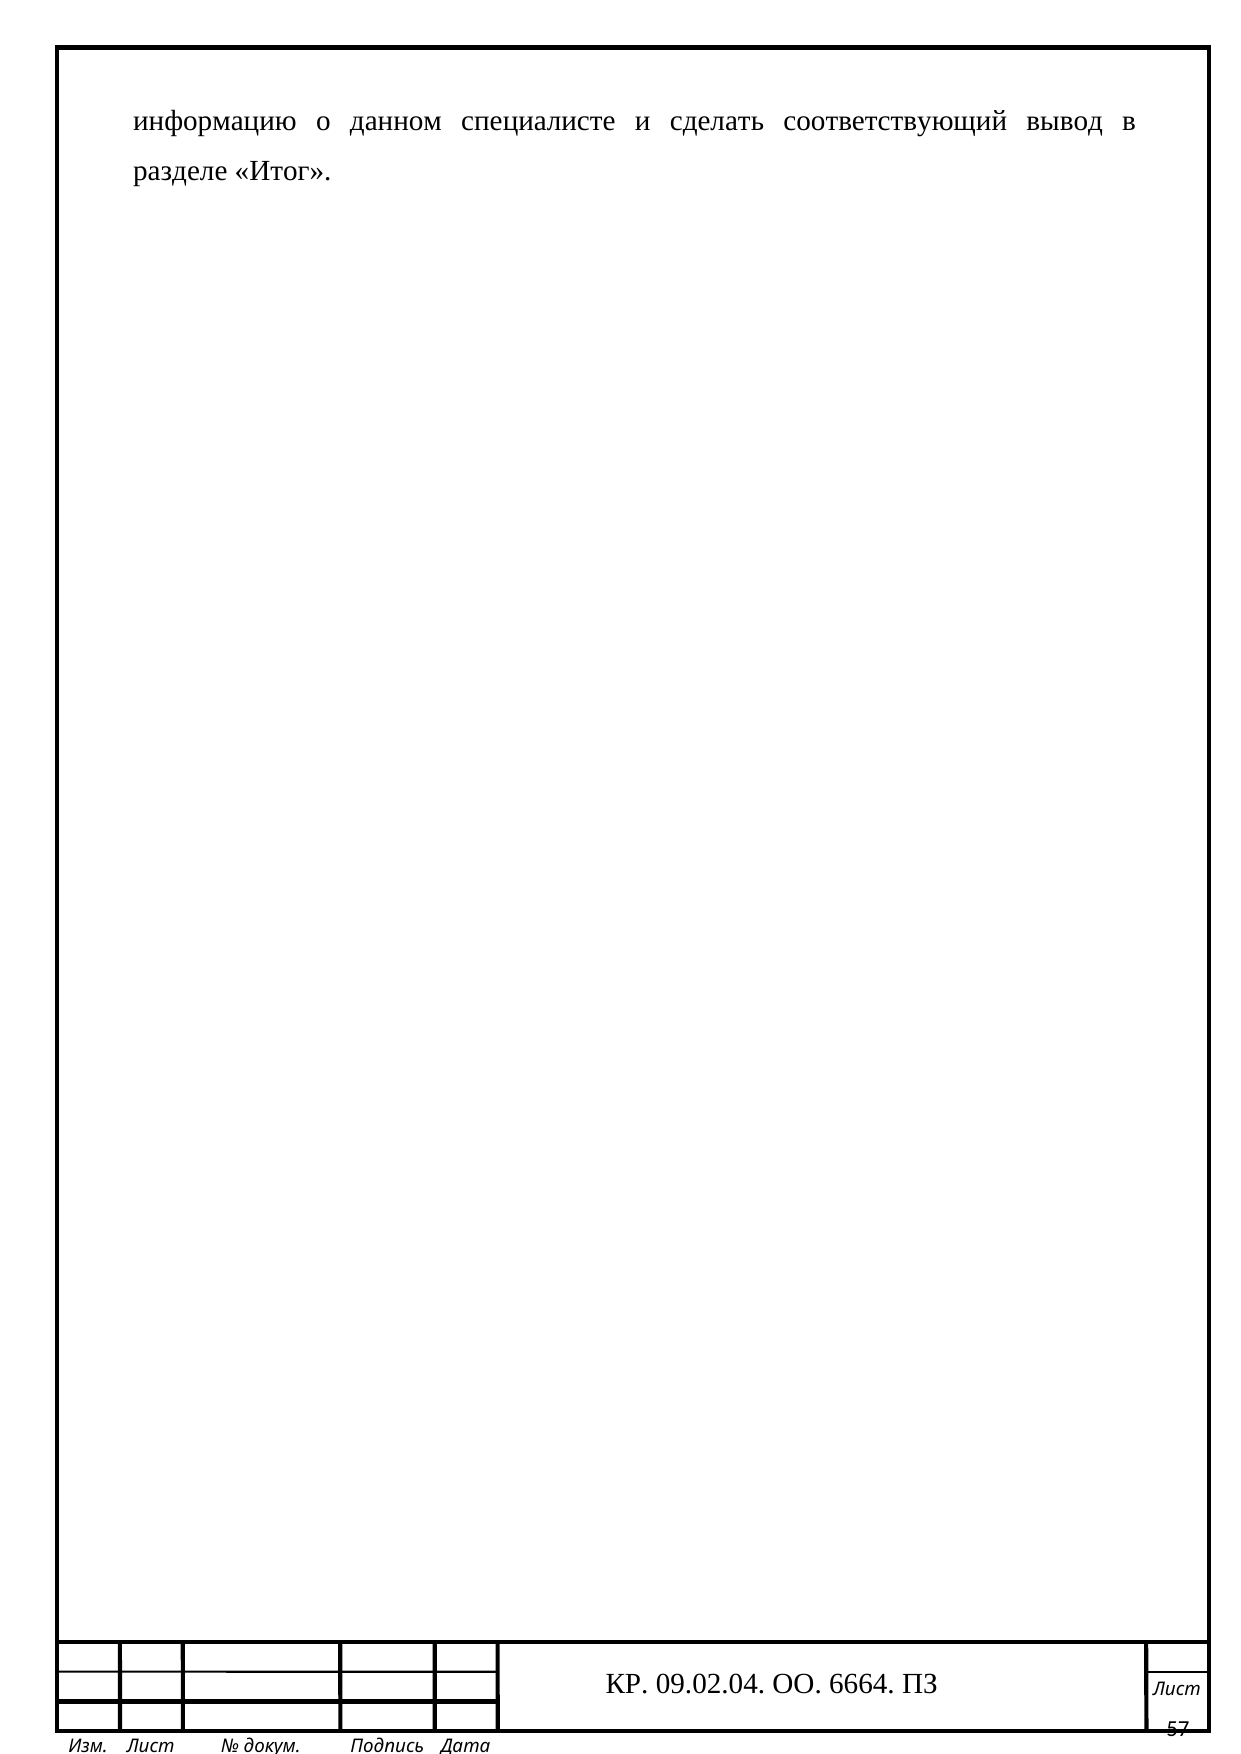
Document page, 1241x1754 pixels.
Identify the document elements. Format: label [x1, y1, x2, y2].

text [133, 103, 1137, 187]
